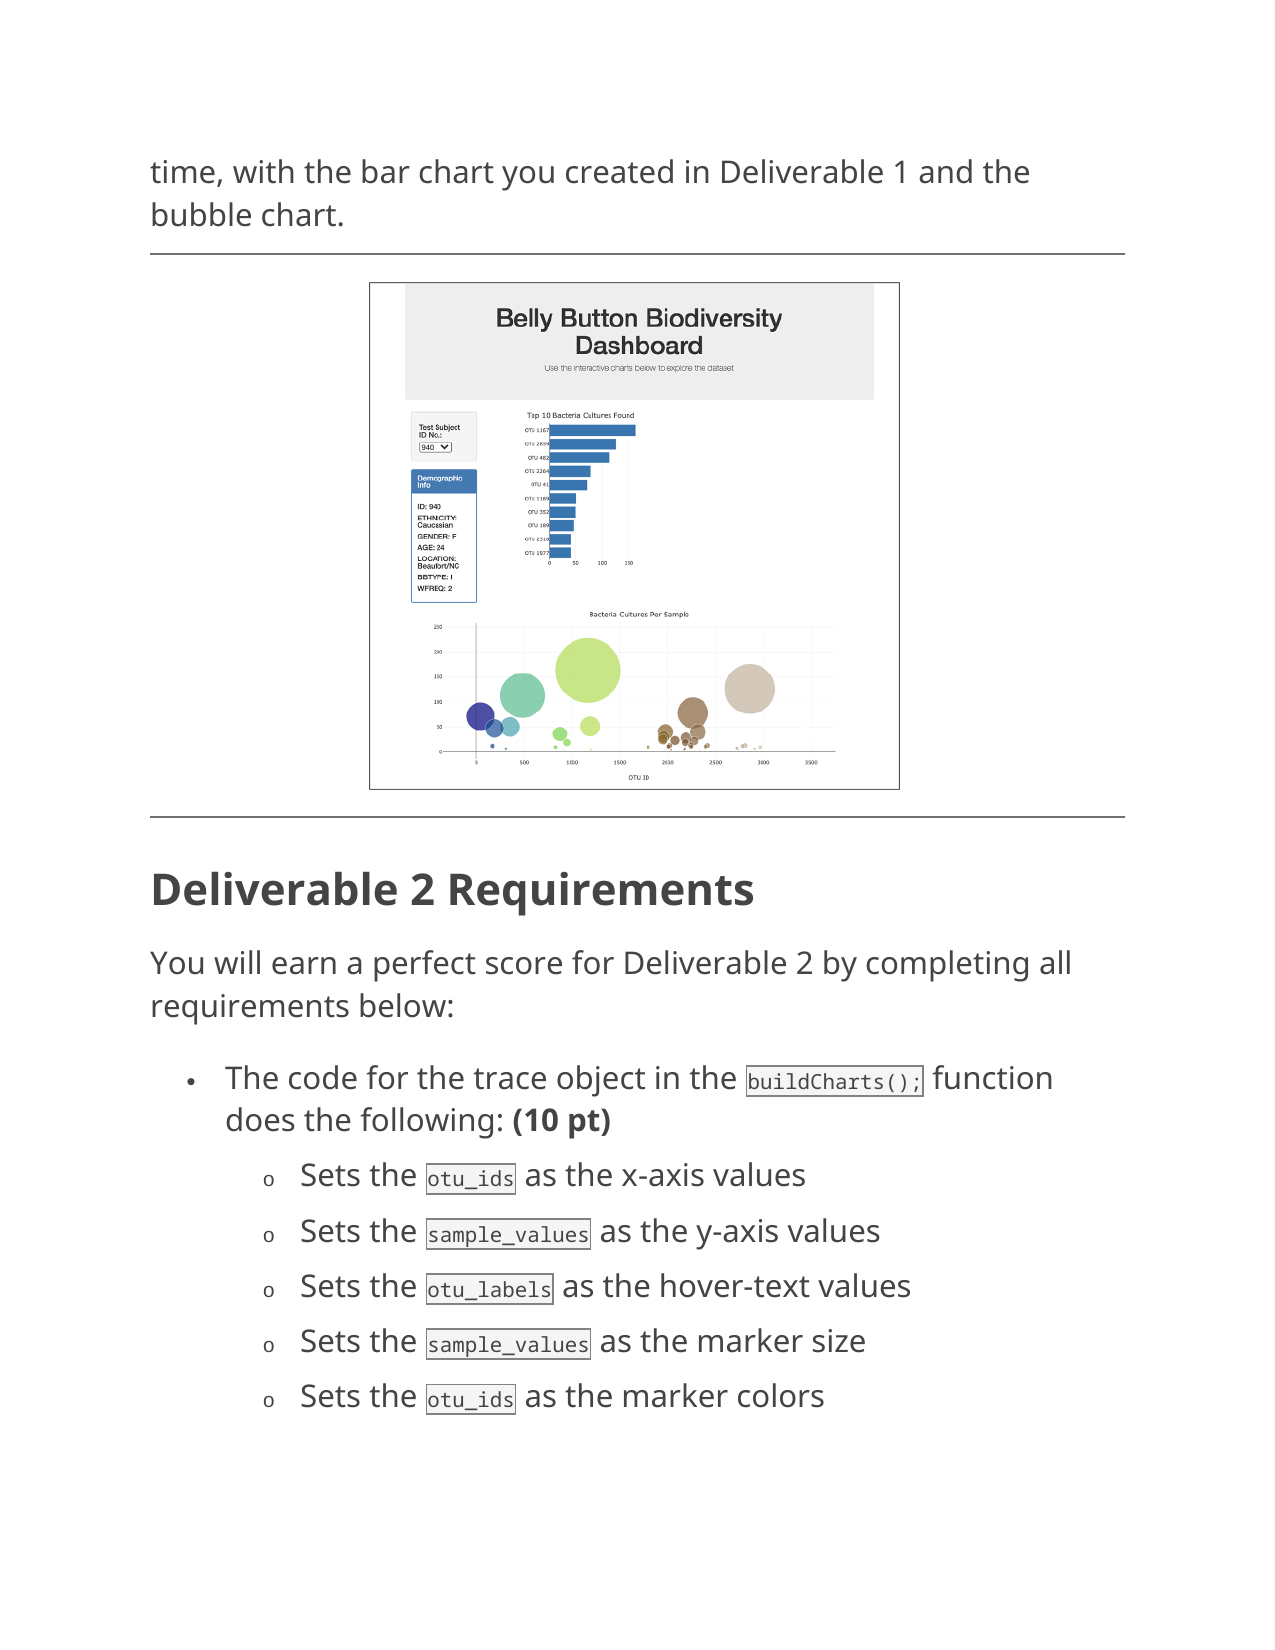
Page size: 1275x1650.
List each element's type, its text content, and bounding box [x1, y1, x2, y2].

text Deliverable 2 Requirements [150, 858, 1125, 918]
picture [150, 250, 1125, 827]
list Sets the otu_labels as the hover-text values [262, 1264, 1125, 1306]
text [150, 150, 1125, 235]
list The code for the trace object in the buildCharts(); function does the following: (10 pt) [187, 1056, 1125, 1141]
text You will earn a perfect score for Deliverable 2 by completing all requirements below: [150, 941, 1125, 1027]
list Sets the otu_ids as the marker colors [262, 1374, 1125, 1416]
list Sets the sample_values as the y-axis values [262, 1208, 1125, 1251]
list Sets the otu_ids as the x-axis values [262, 1153, 1125, 1196]
list Sets the sample_values as the marker size [262, 1319, 1125, 1361]
